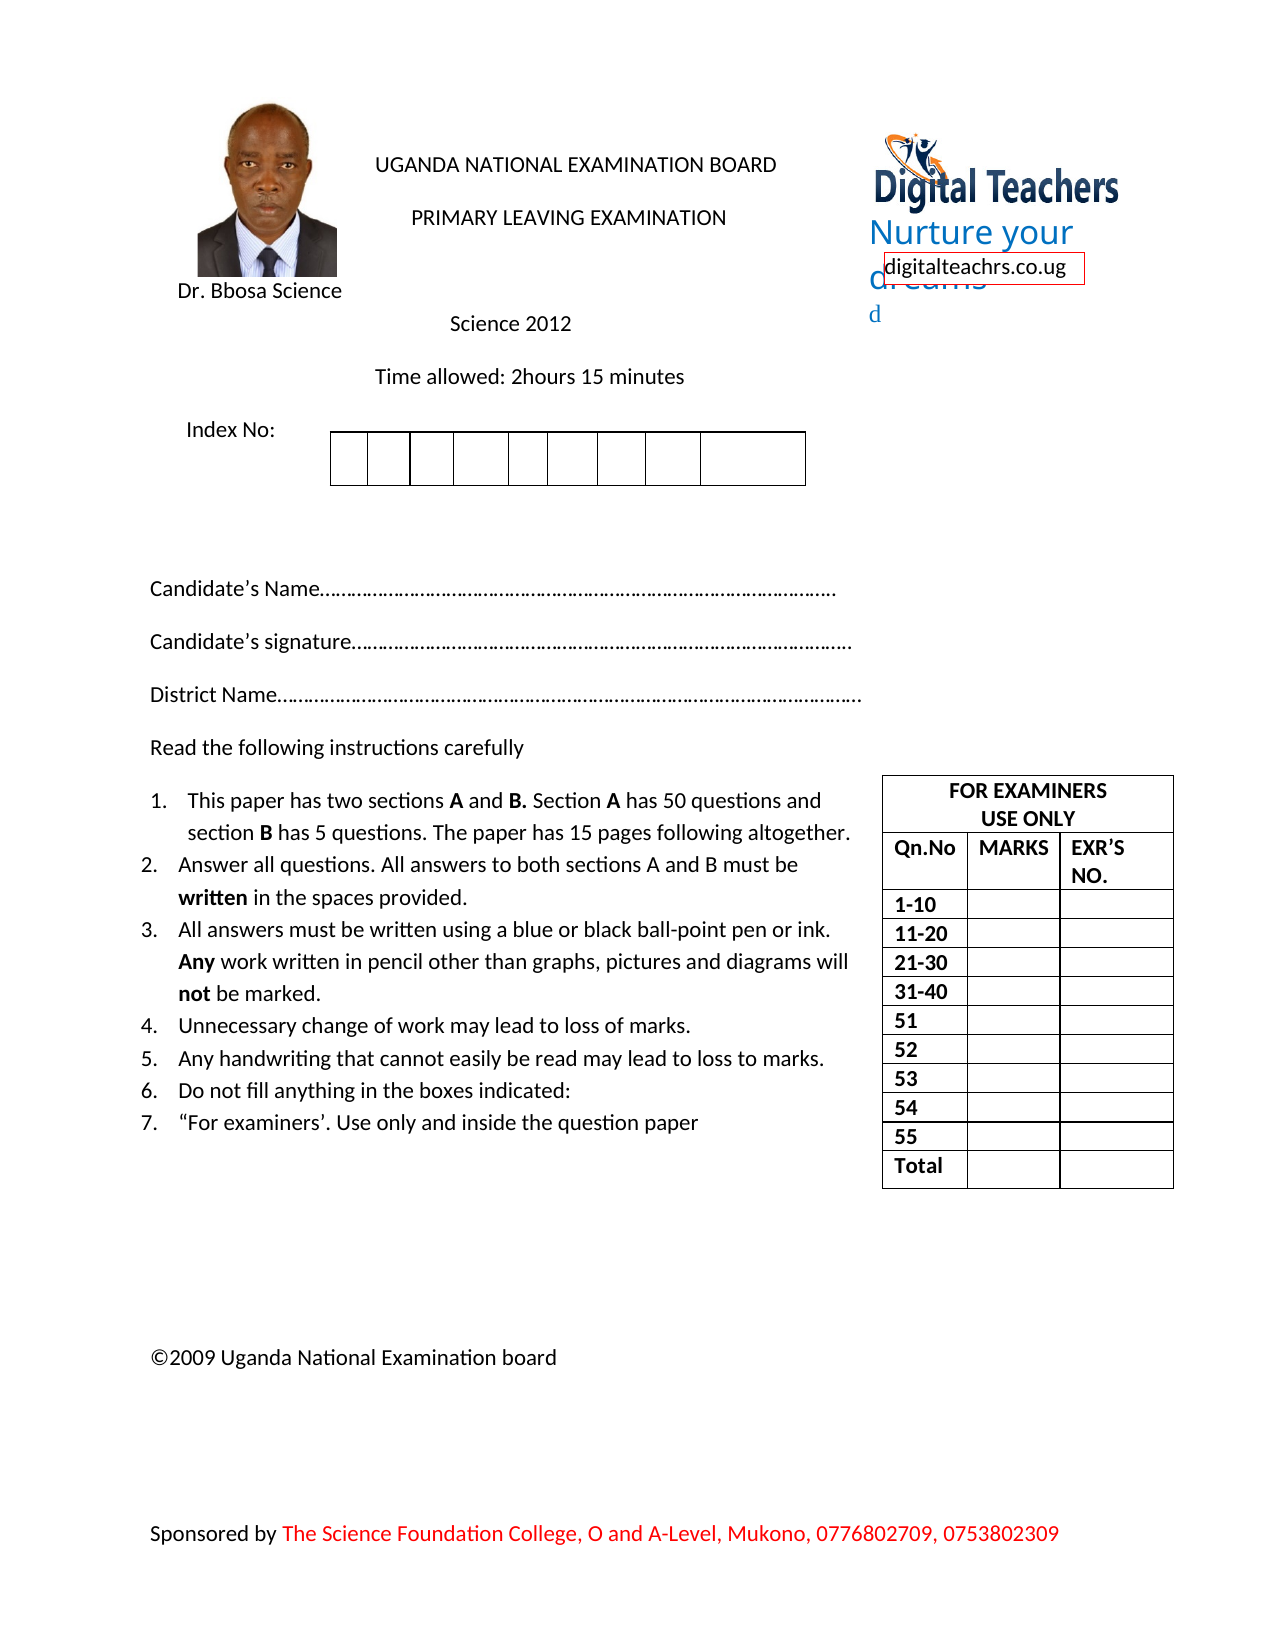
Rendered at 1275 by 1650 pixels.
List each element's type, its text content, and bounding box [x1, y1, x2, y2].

table_header [411, 433, 453, 485]
table_cell 52 [883, 1035, 967, 1063]
table_cell [1061, 919, 1173, 947]
table_cell EXR’S NO. [1061, 833, 1173, 889]
table_header [701, 433, 805, 485]
list All answers must be written using a blue or black ball-point pen or ink. Any work written in pencil other than graphs, pictures and diagrams will not be marked. [141, 915, 853, 1007]
table_cell [968, 1151, 1059, 1188]
table_cell 11-20 [883, 919, 967, 947]
table_cell [1061, 890, 1173, 918]
text Candidate’s signature………………………………………………………………………………….. [150, 627, 1125, 655]
picture [873, 132, 1123, 214]
table_cell [968, 977, 1059, 1005]
table_cell 54 [883, 1093, 967, 1121]
table_cell [968, 1123, 1059, 1150]
table_cell [1061, 977, 1173, 1005]
text Read the following instructions carefully [150, 733, 1125, 761]
table_header [368, 433, 409, 485]
table_header FOR EXAMINERS USE ONLY [883, 776, 1173, 832]
table_cell 1-10 [883, 890, 967, 918]
text Time allowed: 2hours 15 minutes [300, 362, 1125, 390]
table_header [509, 433, 547, 485]
table_cell [1061, 1123, 1173, 1150]
list Unnecessary change of work may lead to loss of marks. [141, 1012, 882, 1039]
list Any handwriting that cannot easily be read may lead to loss to marks. [141, 1044, 853, 1072]
table_cell 51 [883, 1006, 967, 1034]
table_cell 55 [883, 1123, 967, 1150]
table_cell [1061, 1064, 1173, 1092]
table_cell [1061, 948, 1173, 976]
table_cell Total [883, 1151, 967, 1188]
text District Name………………………………………………………………………………………………… [150, 680, 1125, 708]
table_cell [1061, 1151, 1173, 1188]
text Candidate’s Name…………………………………………………………………………………….. [150, 574, 1125, 602]
list Do not fill anything in the boxes indicated: [141, 1076, 882, 1104]
table_cell 21-30 [883, 948, 967, 976]
table_cell 31-40 [883, 977, 967, 1005]
table_cell [968, 890, 1059, 918]
table_header [454, 433, 508, 485]
list Answer all questions. All answers to both sections A and B must be written in the spaces provided. [141, 851, 853, 911]
table_cell [1061, 1093, 1173, 1121]
text UGANDA NATIONAL EXAMINATION BOARD [337, 150, 873, 178]
table_cell [968, 1035, 1059, 1063]
table_cell [1061, 1006, 1173, 1034]
table_cell 53 [883, 1064, 967, 1092]
table_header [598, 433, 645, 485]
table_cell [968, 948, 1059, 976]
list This paper has two sections A and B. Section A has 50 questions and section B has 5 questions. The paper has 15 pages following altogether. [150, 786, 853, 846]
table_cell [968, 919, 1059, 947]
table_cell MARKS [968, 833, 1059, 889]
text ©2009 Uganda National Examination board [150, 1343, 1125, 1371]
table_cell [968, 1093, 1059, 1121]
table_cell [968, 1064, 1059, 1092]
picture [197, 97, 337, 277]
table_cell [968, 1006, 1059, 1034]
text Index No: [150, 415, 1125, 443]
text PRIMARY LEAVING EXAMINATION [337, 203, 1125, 231]
list “For examiners’. Use only and inside the question paper [141, 1108, 853, 1136]
table_header [548, 433, 597, 485]
table_header [331, 433, 367, 485]
table_cell [1061, 1035, 1173, 1063]
table_cell Qn.No [883, 833, 967, 889]
text Science 2012 [375, 309, 1125, 337]
table_header [646, 433, 700, 485]
